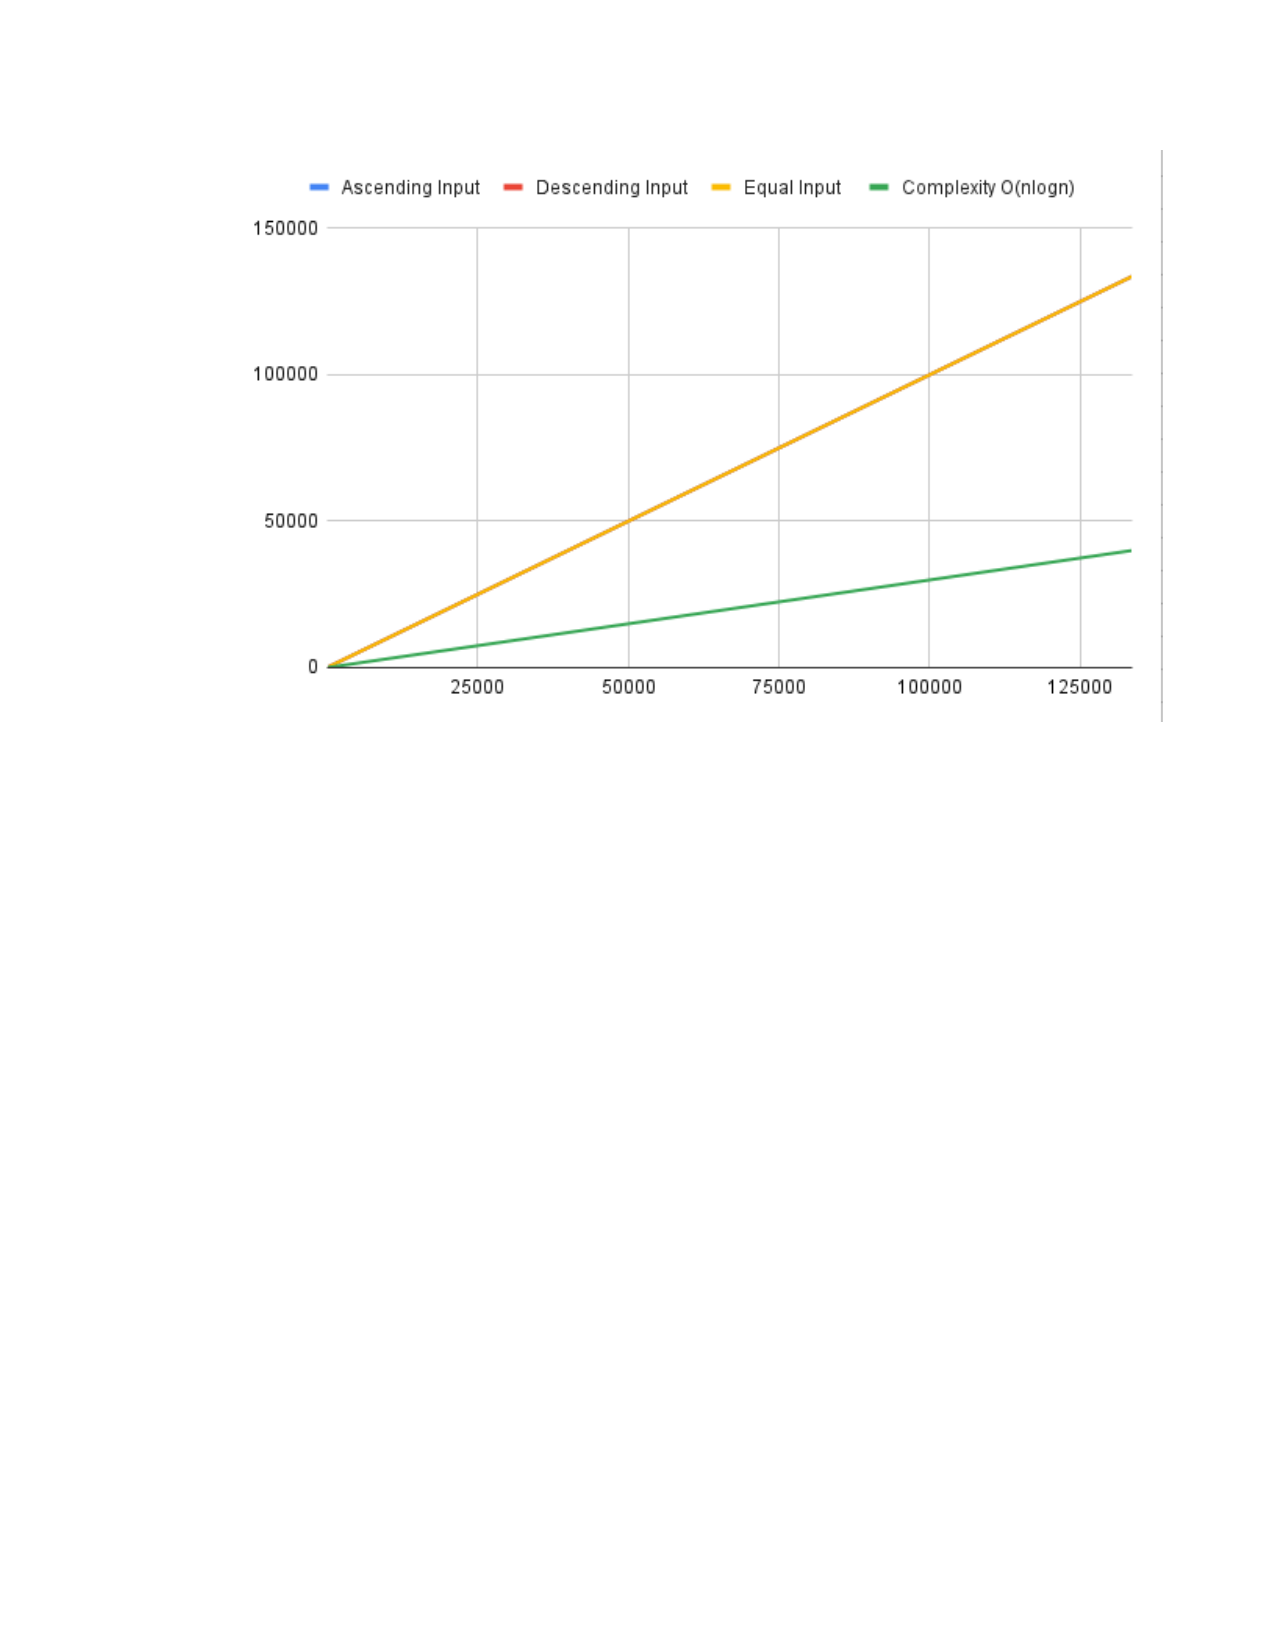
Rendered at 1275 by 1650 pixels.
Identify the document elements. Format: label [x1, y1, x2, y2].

picture [225, 150, 1163, 722]
